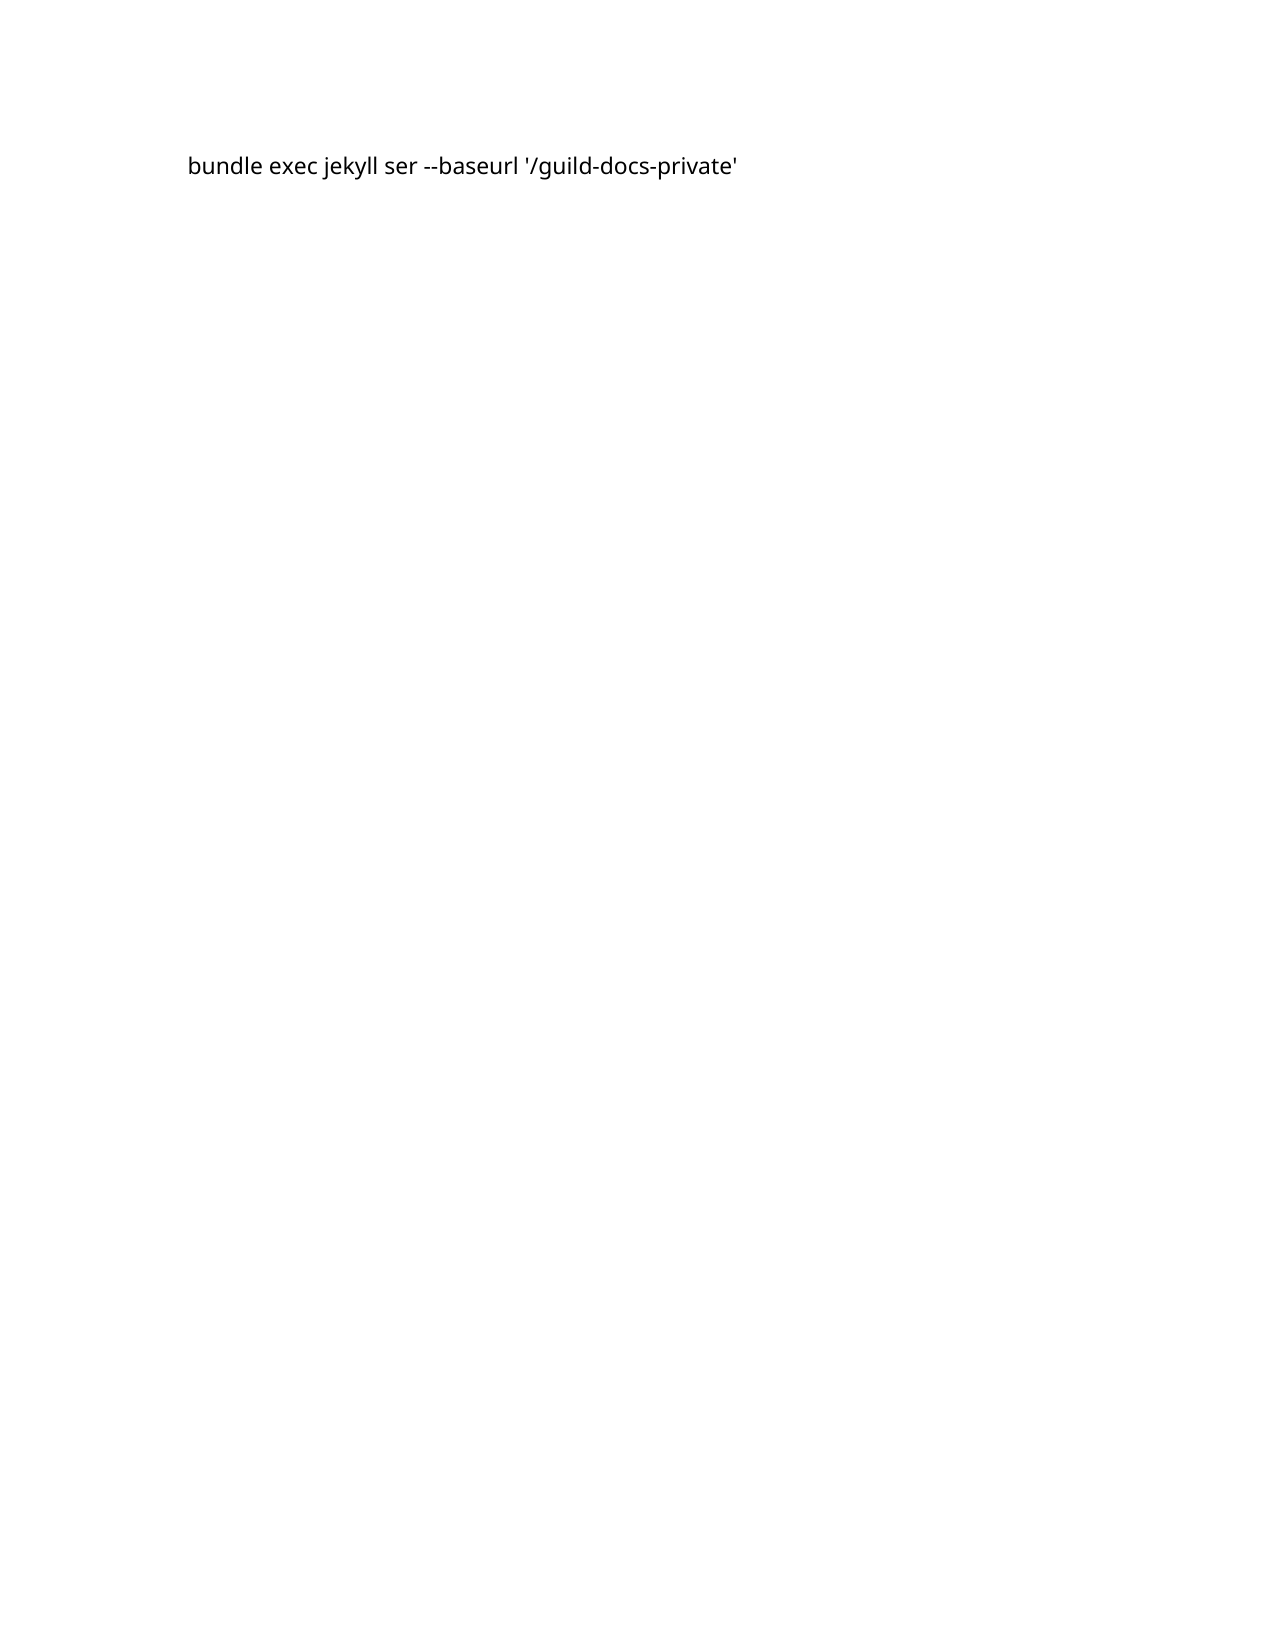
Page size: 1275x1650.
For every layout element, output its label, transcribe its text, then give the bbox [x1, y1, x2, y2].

text bundle exec jekyll ser --baseurl '/guild-docs-private' [187, 150, 1087, 181]
